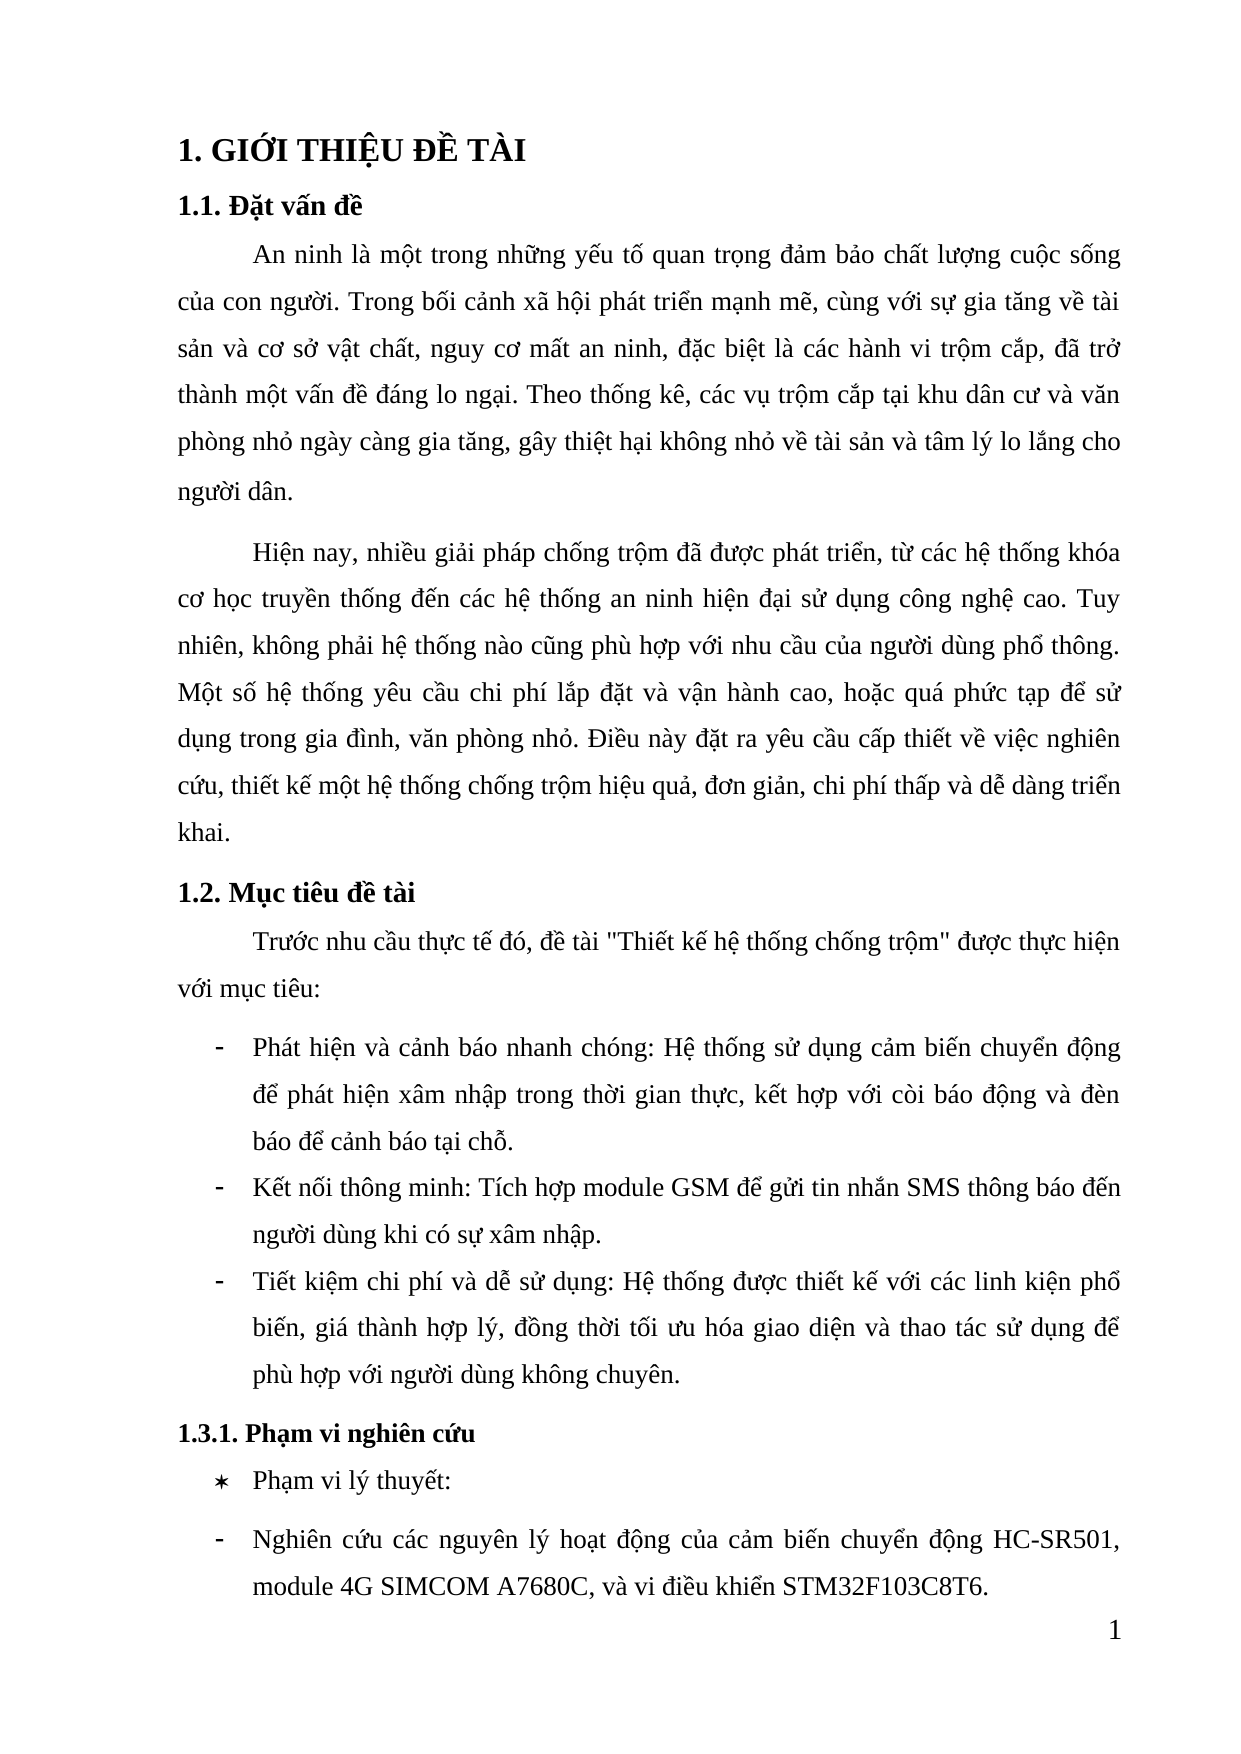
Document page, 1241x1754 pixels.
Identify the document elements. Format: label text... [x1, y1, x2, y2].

text Hiện nay, nhiều giải pháp chống trộm đã được phát triển, từ các hệ thống khóa cơ học truyền thống đến các hệ thống an ninh hiện đại sử dụng công nghệ cao. Tuy nhiên, không phải hệ thống nào cũng phù hợp với nhu cầu của người dùng phổ thông. Một số hệ thống yêu cầu chi phí lắp đặt và vận hành cao, hoặc quá phức tạp để sử dụng trong gia đình, văn phòng nhỏ. Điều này đặt ra yêu cầu cấp thiết về việc nghiên cứu, thiết kế một hệ thống chống trộm hiệu quả, đơn giản, chi phí thấp và dễ dàng triển khai. [177, 536, 1122, 847]
list Phát hiện và cảnh báo nhanh chóng: Hệ thống sử dụng cảm biến chuyển động để phát hiện xâm nhập trong thời gian thực, kết hợp với còi báo động và đèn báo để cảnh báo tại chỗ. [215, 1031, 1122, 1156]
list Nghiên cứu các nguyên lý hoạt động của cảm biến chuyển động HC-SR501, module 4G SIMCOM A7680C, và vi điều khiển STM32F103C8T6. [215, 1523, 1122, 1601]
subtitle 1.3.1. Phạm vi nghiên cứu [177, 1417, 1122, 1448]
subtitle 1. GIỚI THIỆU ĐỀ TÀI [177, 131, 1122, 169]
list Tiết kiệm chi phí và dễ sử dụng: Hệ thống được thiết kế với các linh kiện phổ biến, giá thành hợp lý, đồng thời tối ưu hóa giao diện và thao tác sử dụng để phù hợp với người dùng không chuyên. [215, 1265, 1122, 1389]
subtitle 1.1. Đặt vấn đề [177, 188, 1122, 222]
text An ninh là một trong những yếu tố quan trọng đảm bảo chất lượng cuộc sống của con người. Trong bối cảnh xã hội phát triển mạnh mẽ, cùng với sự gia tăng về tài sản và cơ sở vật chất, nguy cơ mất an ninh, đặc biệt là các hành vi trộm cắp, đã trở thành một vấn đề đáng lo ngại. Theo thống kê, các vụ trộm cắp tại khu dân cư và văn phòng nhỏ ngày càng gia tăng, gây thiệt hại không nhỏ về tài sản và tâm lý lo lắng cho người dân. [177, 238, 1122, 507]
list Kết nối thông minh: Tích hợp module GSM để gửi tin nhắn SMS thông báo đến người dùng khi có sự xâm nhập. [215, 1171, 1122, 1249]
list Phạm vi lý thuyết: [215, 1464, 1122, 1495]
text Trước nhu cầu thực tế đó, đề tài "Thiết kế hệ thống chống trộm" được thực hiện với mục tiêu: [177, 925, 1122, 1003]
subtitle 1.2. Mục tiêu đề tài [177, 875, 1122, 908]
